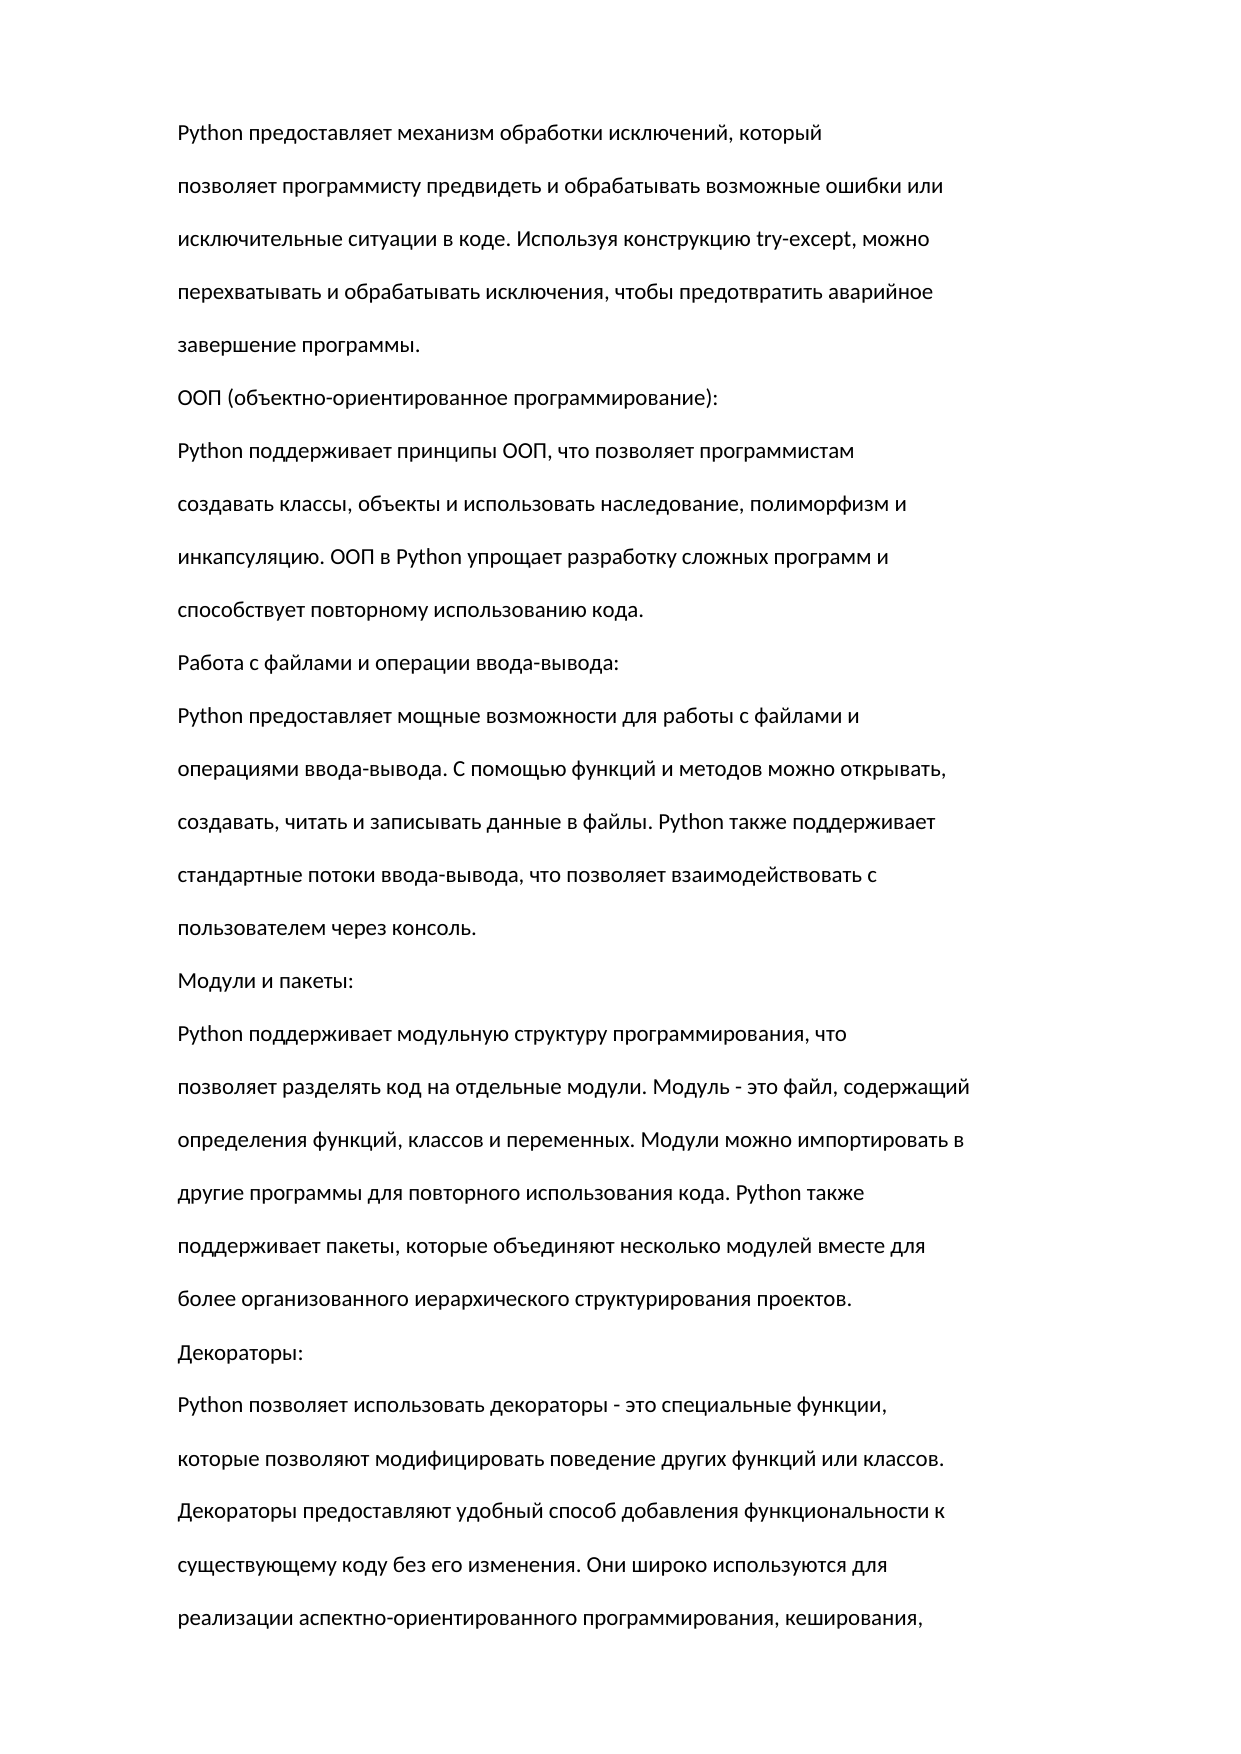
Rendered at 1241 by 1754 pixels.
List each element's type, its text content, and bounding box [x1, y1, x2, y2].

text другие программы для повторного использования кода. Python также [177, 1178, 1152, 1207]
text Python поддерживает модульную структуру программирования, что [177, 1019, 1152, 1047]
text инкапсуляцию. ООП в Python упрощает разработку сложных программ и [177, 542, 1152, 570]
text Python предоставляет механизм обработки исключений, который [177, 118, 1152, 146]
text существующему коду без его изменения. Они широко используются для [177, 1550, 1152, 1578]
text Работа с файлами и операции ввода-вывода: [177, 648, 1152, 676]
text реализации аспектно-ориентированного программирования, кеширования, [177, 1603, 1152, 1631]
text Python поддерживает принципы ООП, что позволяет программистам [177, 436, 1152, 464]
text определения функций, классов и переменных. Модули можно импортировать в [177, 1126, 1152, 1153]
text позволяет разделять код на отдельные модули. Модуль - это файл, содержащий [177, 1072, 1152, 1101]
text пользователем через консоль. [177, 913, 1152, 941]
text Декораторы: [177, 1338, 1152, 1366]
text более организованного иерархического структурирования проектов. [177, 1284, 1152, 1313]
text Модули и пакеты: [177, 966, 1152, 994]
text поддерживает пакеты, которые объединяют несколько модулей вместе для [177, 1232, 1152, 1259]
text завершение программы. [177, 330, 1152, 358]
text способствует повторному использованию кода. [177, 595, 1152, 623]
text которые позволяют модифицировать поведение других функций или классов. [177, 1444, 1152, 1472]
text перехватывать и обрабатывать исключения, чтобы предотвратить аварийное [177, 277, 1152, 305]
text Python позволяет использовать декораторы - это специальные функции, [177, 1391, 1152, 1419]
text Декораторы предоставляют удобный способ добавления функциональности к [177, 1497, 1152, 1525]
text создавать, читать и записывать данные в файлы. Python также поддерживает [177, 807, 1152, 835]
text ООП (объектно-ориентированное программирование): [177, 383, 1152, 411]
text Python предоставляет мощные возможности для работы с файлами и [177, 701, 1152, 729]
text стандартные потоки ввода-вывода, что позволяет взаимодействовать с [177, 860, 1152, 888]
text позволяет программисту предвидеть и обрабатывать возможные ошибки или [177, 171, 1152, 199]
text создавать классы, объекты и использовать наследование, полиморфизм и [177, 489, 1152, 517]
text исключительные ситуации в коде. Используя конструкцию try-except, можно [177, 224, 1152, 252]
text операциями ввода-вывода. С помощью функций и методов можно открывать, [177, 754, 1152, 782]
